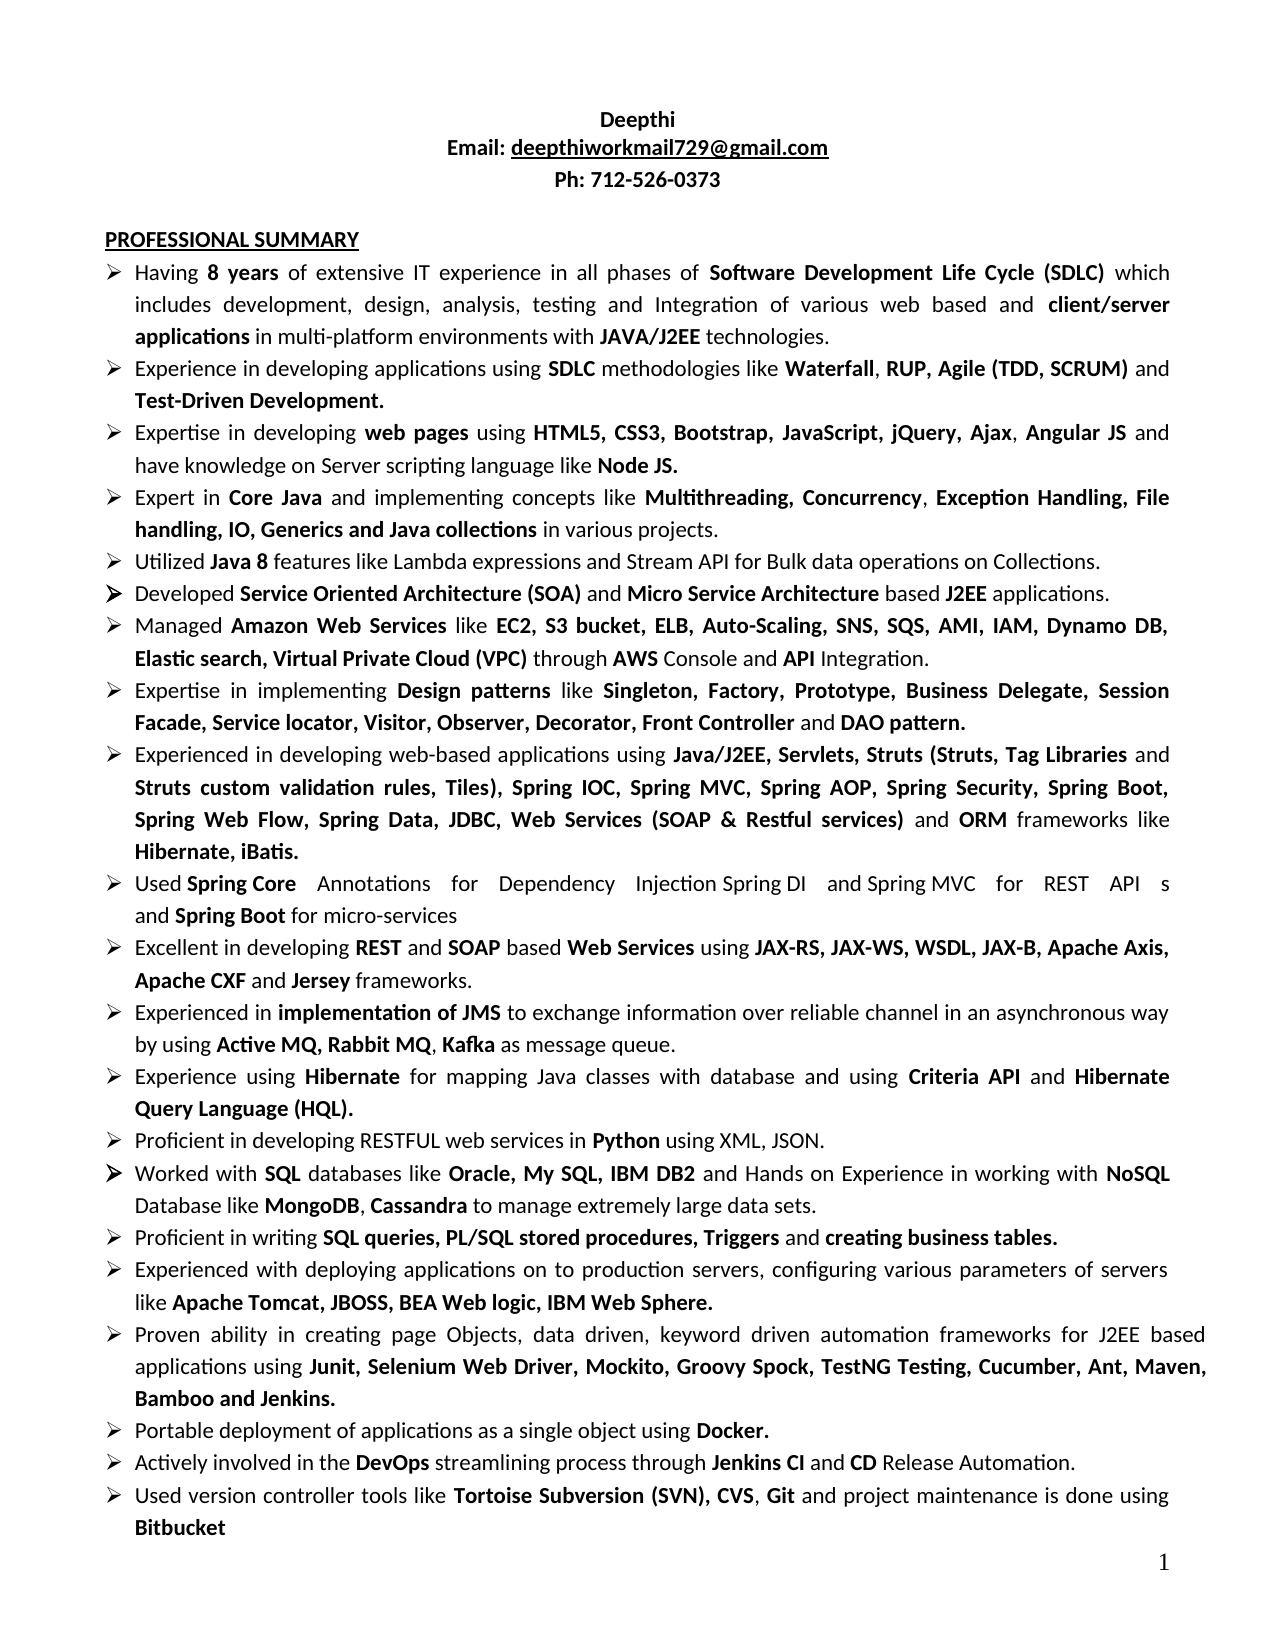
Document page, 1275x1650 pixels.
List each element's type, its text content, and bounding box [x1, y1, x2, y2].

list Expert in Core Java and implementing concepts like Multithreading, Concurrency, Exception Handling, File handling, IO, Generics and Java collections in various projects. [105, 483, 1170, 543]
list Portable deployment of applications as a single object using Docker. [105, 1416, 1170, 1444]
text Ph: 712-526-0373 [105, 165, 1170, 193]
text PROFESSIONAL SUMMARY [105, 225, 1170, 253]
list Managed Amazon Web Services like EC2, S3 bucket, ELB, Auto-Scaling, SNS, SQS, AMI, IAM, Dynamo DB, Elastic search, Virtual Private Cloud (VPC) through AWS Console and API Integration. [105, 612, 1170, 672]
list Actively involved in the DevOps streamlining process through Jenkins CI and CD Release Automation. [105, 1448, 1170, 1477]
list Experienced in developing web-based applications using Java/J2EE, Servlets, Struts (Struts, Tag Libraries and Struts custom validation rules, Tiles), Spring IOC, Spring MVC, Spring AOP, Spring Security, Spring Boot, Spring Web Flow, Spring Data, JDBC, Web Services (SOAP & Restful services) and ORM frameworks like Hibernate, iBatis. [105, 740, 1170, 865]
text Deepthi [105, 105, 1170, 133]
list Used Spring Core Annotations for Dependency Injection Spring DI and Spring MVC for REST API s and Spring Boot for micro-services [105, 869, 1170, 929]
list Having 8 years of extensive IT experience in all phases of Software Development Life Cycle (SDLC) which includes development, design, analysis, testing and Integration of various web based and client/server applications in multi-platform environments with JAVA/J2EE technologies. [105, 258, 1170, 350]
text Email: deepthiworkmail729@gmail.com [105, 133, 1170, 161]
list Used version controller tools like Tortoise Subversion (SVN), CVS, Git and project maintenance is done using Bitbucket [105, 1481, 1170, 1541]
list Proficient in writing SQL queries, PL/SQL stored procedures, Triggers and creating business tables. [105, 1223, 1170, 1251]
list Experienced in implementation of JMS to exchange information over reliable channel in an asynchronous way by using Active MQ, Rabbit MQ, Kafka as message queue. [105, 998, 1170, 1058]
list Experienced with deploying applications on to production servers, configuring various parameters of servers like Apache Tomcat, JBOSS, BEA Web logic, IBM Web Sphere. [105, 1255, 1170, 1316]
list Worked with SQL databases like Oracle, My SQL, IBM DB2 and Hands on Experience in working with NoSQL Database like MongoDB, Cassandra to manage extremely large data sets. [105, 1159, 1170, 1219]
list Proficient in developing RESTFUL web services in Python using XML, JSON. [105, 1127, 1170, 1155]
list Proven ability in creating page Objects, data driven, keyword driven automation frameworks for J2EE based applications using Junit, Selenium Web Driver, Mockito, Groovy Spock, TestNG Testing, Cucumber, Ant, Maven, Bamboo and Jenkins. [105, 1320, 1207, 1412]
list Developed Service Oriented Architecture (SOA) and Micro Service Architecture based J2EE applications. [105, 579, 1170, 607]
list Expertise in developing web pages using HTML5, CSS3, Bootstrap, JavaScript, jQuery, Ajax, Angular JS and have knowledge on Server scripting language like Node JS. [105, 418, 1170, 479]
list Excellent in developing REST and SOAP based Web Services using JAX-RS, JAX-WS, WSDL, JAX-B, Apache Axis, Apache CXF and Jersey frameworks. [105, 933, 1170, 994]
list Experience in developing applications using SDLC methodologies like Waterfall, RUP, Agile (TDD, SCRUM) and Test-Driven Development. [105, 354, 1170, 414]
list Experience using Hibernate for mapping Java classes with database and using Criteria API and Hibernate Query Language (HQL). [105, 1062, 1170, 1122]
list Utilized Java 8 features like Lambda expressions and Stream API for Bulk data operations on Collections. [105, 547, 1170, 575]
list Expertise in implementing Design patterns like Singleton, Factory, Prototype, Business Delegate, Session Facade, Service locator, Visitor, Observer, Decorator, Front Controller and DAO pattern. [105, 676, 1170, 736]
